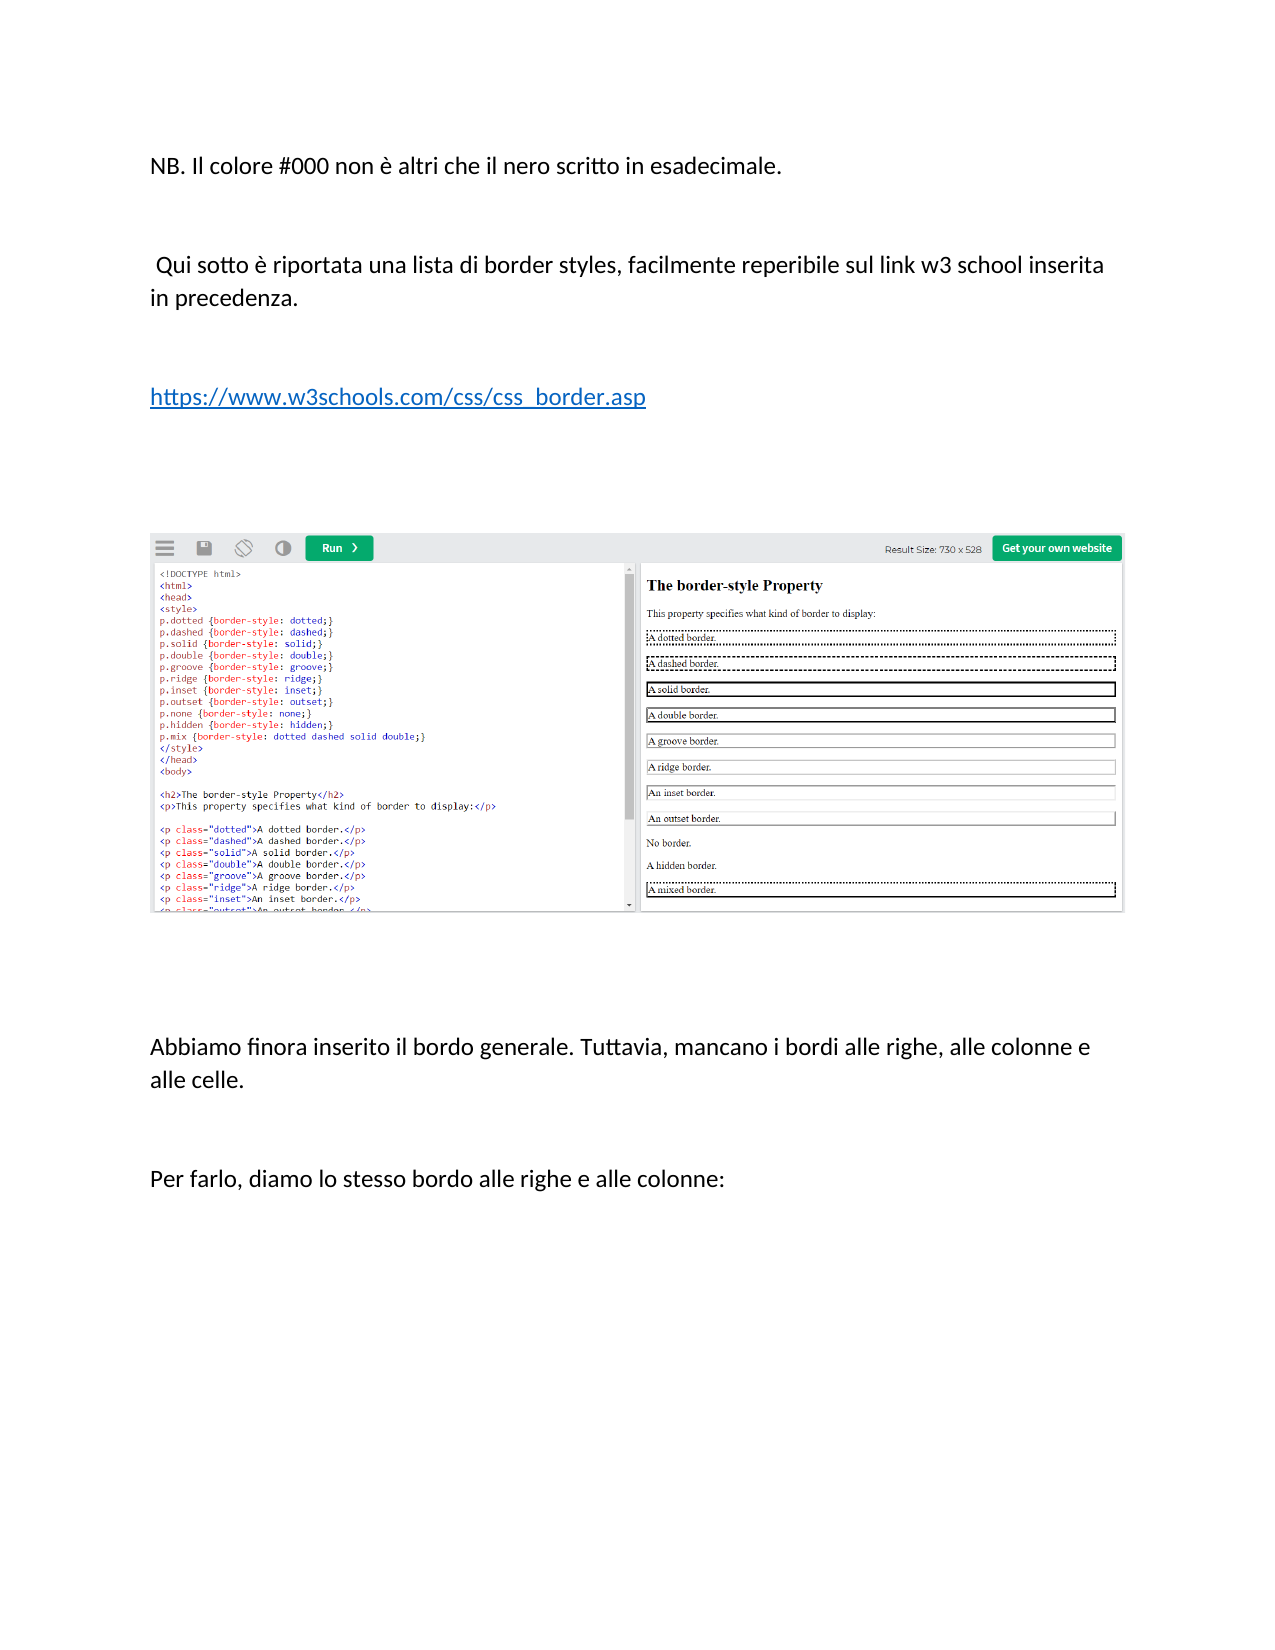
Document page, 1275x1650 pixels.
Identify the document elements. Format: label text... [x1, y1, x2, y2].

text https://www.w3schools.com/css/css_border.asp [150, 381, 1125, 412]
text Qui sotto è riportata una lista di border styles, facilmente reperibile sul link w3 school inserita in precedenza. [150, 249, 1125, 313]
text Abbiamo finora inserito il bordo generale. Tuttavia, mancano i bordi alle righe, alle colonne e alle celle. [150, 1031, 1125, 1094]
picture [150, 530, 1125, 913]
text Per farlo, diamo lo stesso bordo alle righe e alle colonne: [150, 1163, 1125, 1194]
text NB. Il colore #000 non è altri che il nero scritto in esadecimale. [150, 150, 1125, 181]
